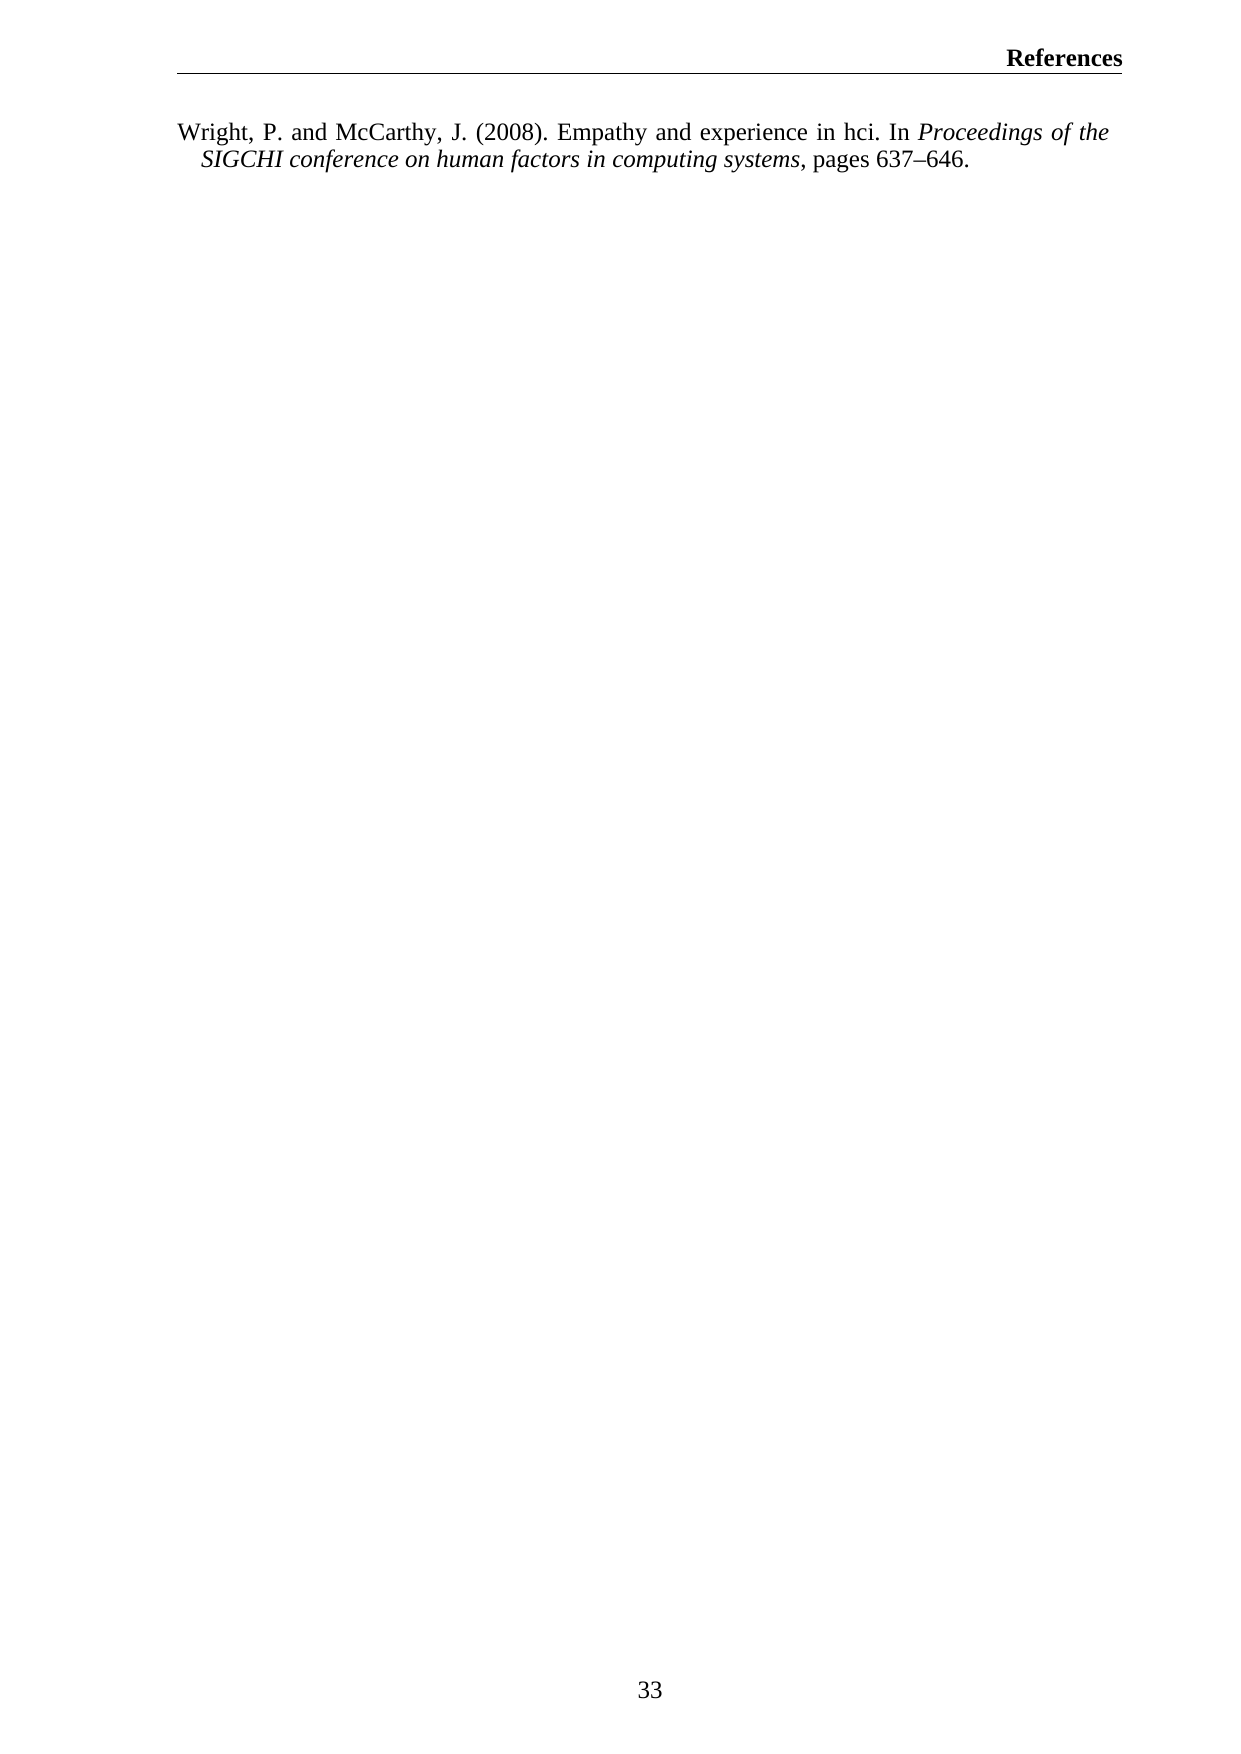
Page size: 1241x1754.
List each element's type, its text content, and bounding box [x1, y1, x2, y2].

subtitle References [106, 43, 1122, 71]
text Wright, P. and McCarthy, J. (2008). Empathy and experience in hci. In Proceedings of the SIGCHI conference on human factors in computing systems, pages 637–646. [177, 119, 1138, 173]
